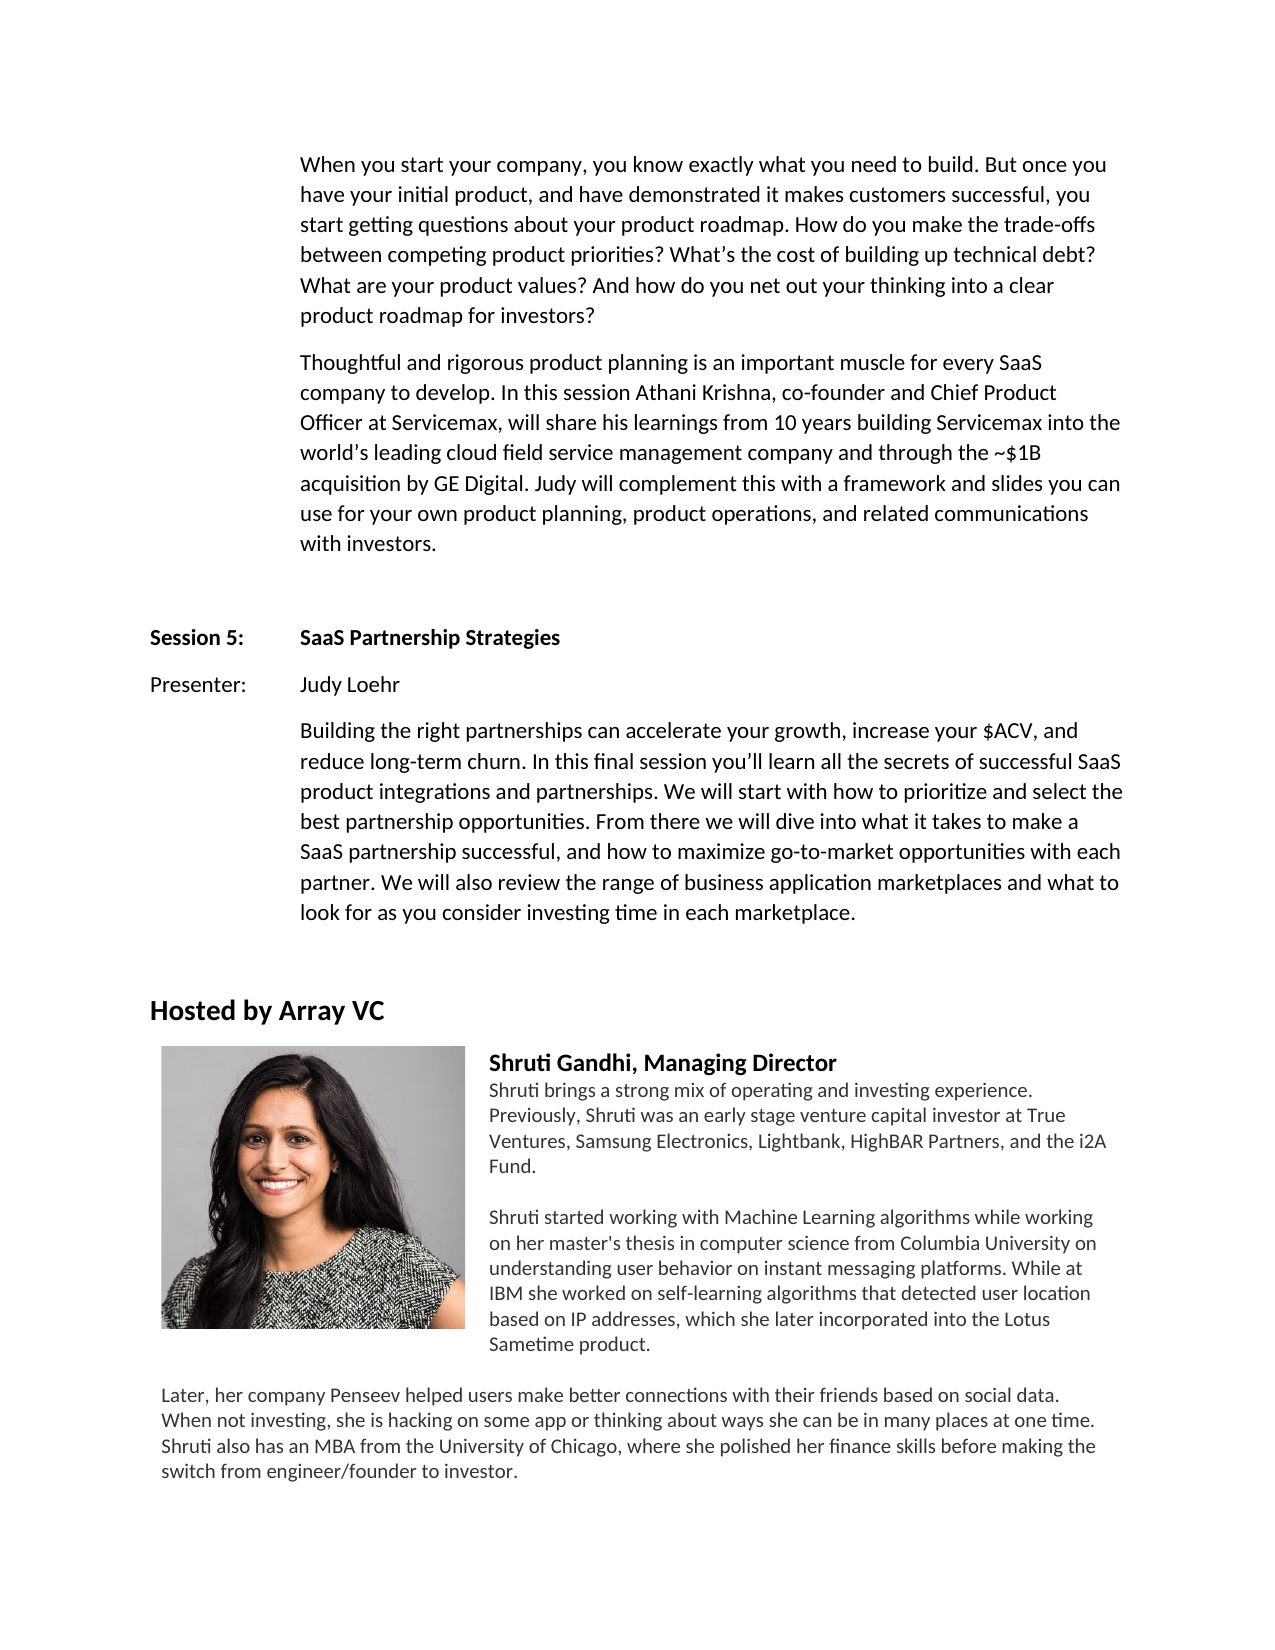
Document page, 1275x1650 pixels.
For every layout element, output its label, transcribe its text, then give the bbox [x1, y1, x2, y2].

text Hosted by Array VC [150, 992, 1125, 1027]
text Session 5: SaaS Partnership Strategies [150, 623, 1125, 651]
text Presenter: Judy Loehr [150, 670, 1125, 698]
table_cell Later, her company Penseev helped users make better connections with their friends based on social data. When not investing, she is hacking on some app or thinking about ways she can be in many places at one time. Shruti also has an MBA from the University of Chicago, where she polished her finance skills before making the switch from engineer/founder to investor. [150, 1357, 1124, 1484]
table_header Shruti Gandhi, Managing Director Shruti brings a strong mix of operating and investing experience. Previously, Shruti was an early stage venture capital investor at True Ventures, Samsung Electronics, Lightbank, HighBAR Partners, and the i2A Fund. Shruti started working with Machine Learning algorithms while working on her master's thesis in computer science from Columbia University on understanding user behavior on instant messaging platforms. While at IBM she worked on self-learning algorithms that detected user location based on IP addresses, which she later incorporated into the Lotus Sametime product. [478, 1047, 1124, 1357]
text Building the right partnerships can accelerate your growth, increase your $ACV, and reduce long-term churn. In this final session you’ll learn all the secrets of successful SaaS product integrations and partnerships. We will start with how to prioritize and select the best partnership opportunities. From there we will dive into what it takes to make a SaaS partnership successful, and how to maximize go-to-market opportunities with each partner. We will also review the range of business application marketplaces and what to look for as you consider investing time in each marketplace. [300, 717, 1125, 926]
text Thoughtful and rigorous product planning is an important muscle for every SaaS company to develop. In this session Athani Krishna, co-founder and Chief Product Officer at Servicemax, will share his learnings from 10 years building Servicemax into the world’s leading cloud field service management company and through the ~$1B acquisition by GE Digital. Judy will complement this with a framework and slides you can use for your own product planning, product operations, and related communications with investors. [300, 348, 1125, 557]
table_header [150, 1047, 478, 1357]
text When you start your company, you know exactly what you need to build. But once you have your initial product, and have demonstrated it makes customers successful, you start getting questions about your product roadmap. How do you make the trade-offs between competing product priorities? What’s the cost of building up technical debt? What are your product values? And how do you net out your thinking into a clear product roadmap for investors? [300, 150, 1125, 329]
picture [161, 1046, 466, 1329]
